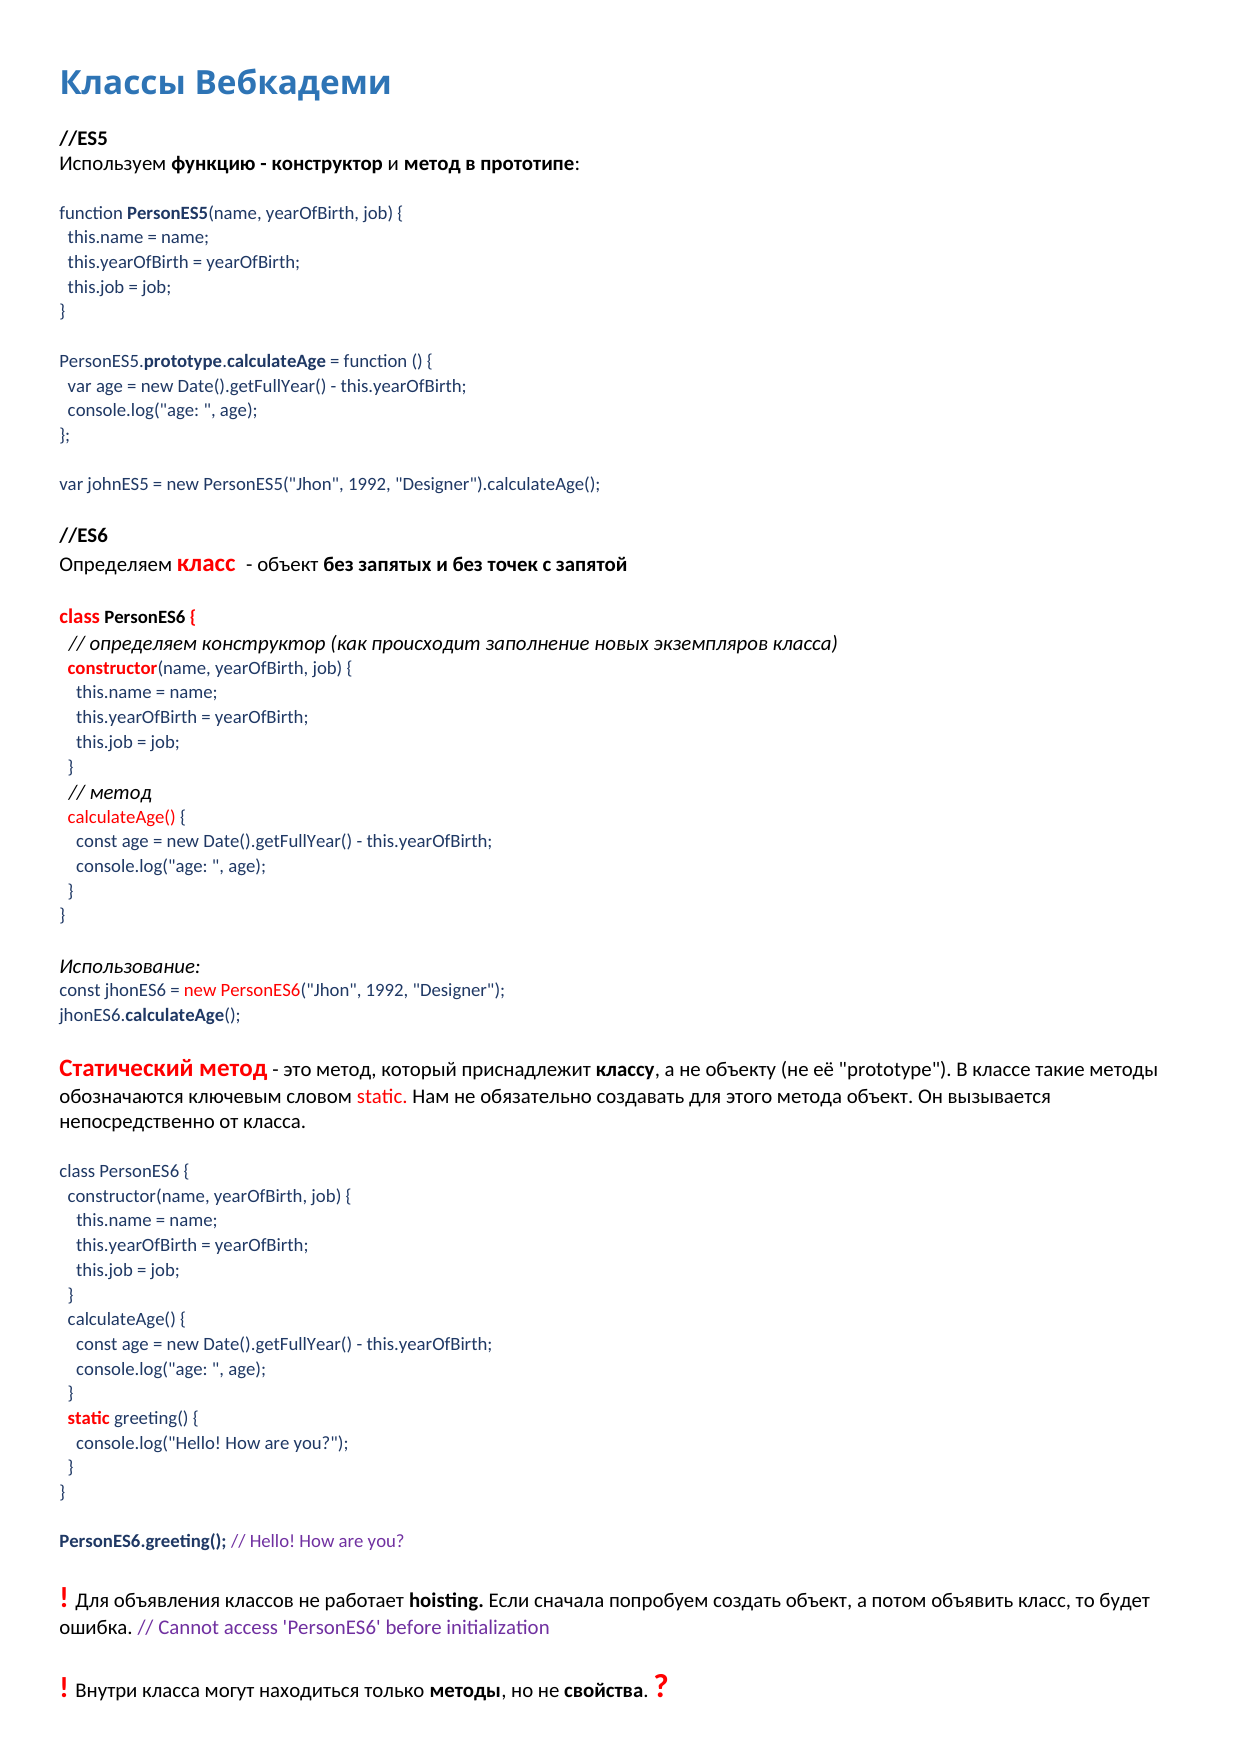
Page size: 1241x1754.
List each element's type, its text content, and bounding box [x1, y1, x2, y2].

text // метод [59, 779, 1181, 805]
text //ES6 [59, 522, 1181, 547]
text Статический метод - это метод, который приснадлежит классу, а не объекту (не её "prototype"). В классе такие методы обозначаются ключевым словом static. Нам не обязательно создавать для этого метода объект. Он вызывается непосредственно от класса. [59, 1052, 1181, 1134]
text Использование: [59, 953, 1181, 978]
text static greeting() { [59, 1406, 1181, 1429]
text const age = new Date().getFullYear() - this.yearOfBirth; [59, 829, 1181, 852]
text //ES5 [59, 125, 1181, 150]
text constructor(name, yearOfBirth, job) { [59, 656, 1181, 679]
text } [59, 1381, 1181, 1404]
text class PersonES6 { [59, 603, 1181, 629]
text jhonES6.calculateAge(); [59, 1003, 1181, 1026]
text this.yearOfBirth = yearOfBirth; [59, 705, 1181, 728]
text } [59, 300, 1181, 323]
text // определяем конструктор (как происходит заполнение новых экземпляров класса) [59, 631, 1181, 656]
text this.job = job; [59, 730, 1181, 753]
text this.name = name; [59, 681, 1181, 704]
text Классы Вебкадеми [59, 59, 1181, 104]
text var johnES5 = new PersonES5("Jhon", 1992, "Designer").calculateAge(); [59, 472, 1181, 495]
text calculateAge() { [59, 805, 1181, 828]
text this.name = name; [59, 226, 1181, 248]
text console.log("Hello! How are you?"); [59, 1431, 1181, 1454]
text console.log("age: ", age); [59, 398, 1181, 421]
text calculateAge() { [59, 1307, 1181, 1330]
text console.log("age: ", age); [59, 1357, 1181, 1380]
text this.job = job; [59, 275, 1181, 298]
text PersonES5.prototype.calculateAge = function () { [59, 349, 1181, 372]
text ! Для объявления классов не работает hoisting. Если сначала попробуем создать объект, а потом объявить класс, то будет ошибка. // Cannot access 'PersonES6' before initialization [59, 1579, 1181, 1640]
text this.yearOfBirth = yearOfBirth; [59, 1233, 1181, 1256]
text } [59, 904, 1181, 927]
text } [59, 1456, 1181, 1478]
text } [59, 1480, 1181, 1503]
text function PersonES5(name, yearOfBirth, job) { [59, 201, 1181, 224]
text constructor(name, yearOfBirth, job) { [59, 1184, 1181, 1207]
text console.log("age: ", age); [59, 854, 1181, 877]
text PersonES6.greeting(); // Hello! How are you? [59, 1529, 1181, 1552]
text const jhonES6 = new PersonES6("Jhon", 1992, "Designer"); [59, 978, 1181, 1001]
text Используем функцию - конструктор и метод в прототипе: [59, 150, 1181, 176]
text } [59, 1283, 1181, 1306]
text ! Внутри класса могут находиться только методы, но не свойства. ? [59, 1665, 1181, 1706]
text var age = new Date().getFullYear() - this.yearOfBirth; [59, 374, 1181, 397]
text this.name = name; [59, 1209, 1181, 1232]
text }; [59, 423, 1181, 446]
text this.job = job; [59, 1258, 1181, 1281]
text Определяем класс - объект без запятых и без точек с запятой [59, 547, 1181, 578]
text } [59, 755, 1181, 778]
text } [59, 879, 1181, 902]
text this.yearOfBirth = yearOfBirth; [59, 250, 1181, 273]
text const age = new Date().getFullYear() - this.yearOfBirth; [59, 1332, 1181, 1355]
text class PersonES6 { [59, 1159, 1181, 1182]
